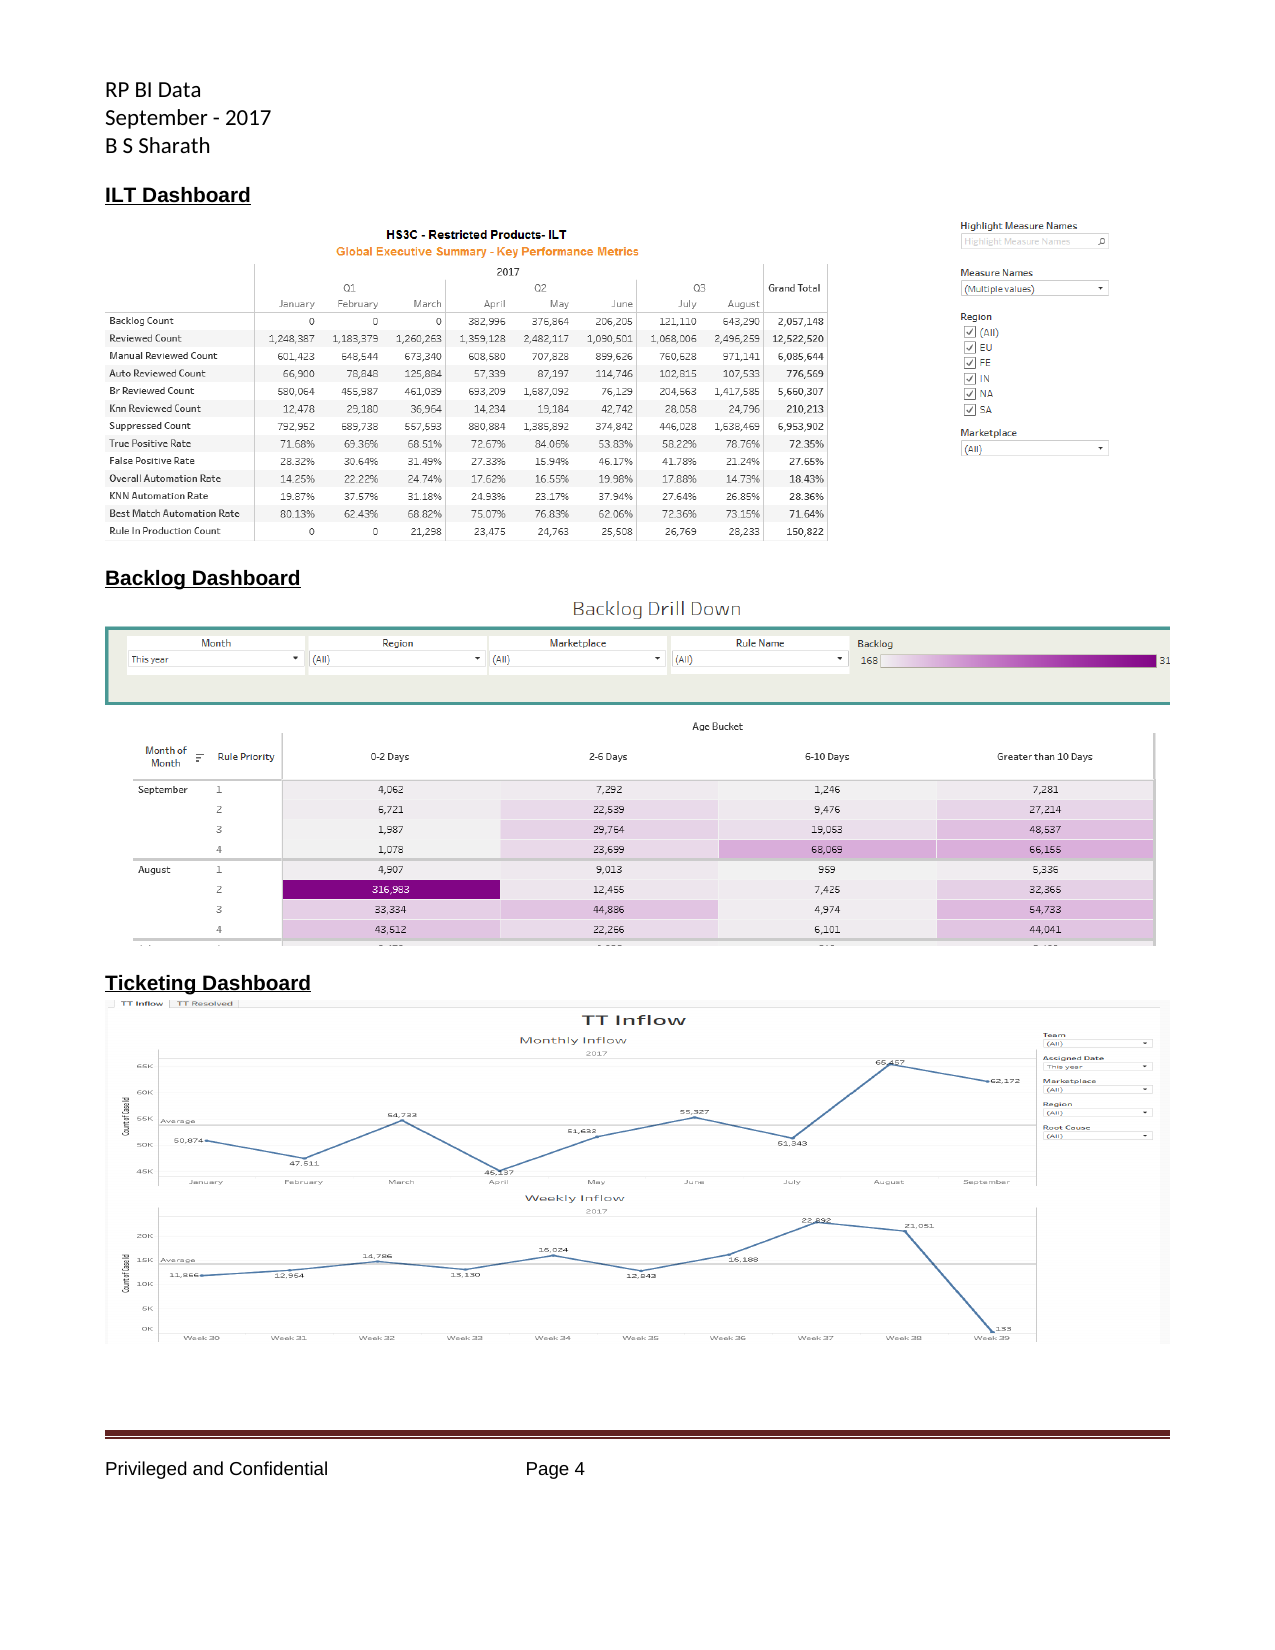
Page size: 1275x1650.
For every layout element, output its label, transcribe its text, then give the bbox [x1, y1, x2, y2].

subtitle ILT Dashboard [105, 183, 1170, 207]
subtitle Backlog Dashboard [105, 566, 1170, 589]
subtitle Ticketing Dashboard [105, 970, 1170, 994]
picture [105, 1000, 1170, 1344]
picture [105, 595, 1170, 946]
picture [105, 213, 1170, 541]
